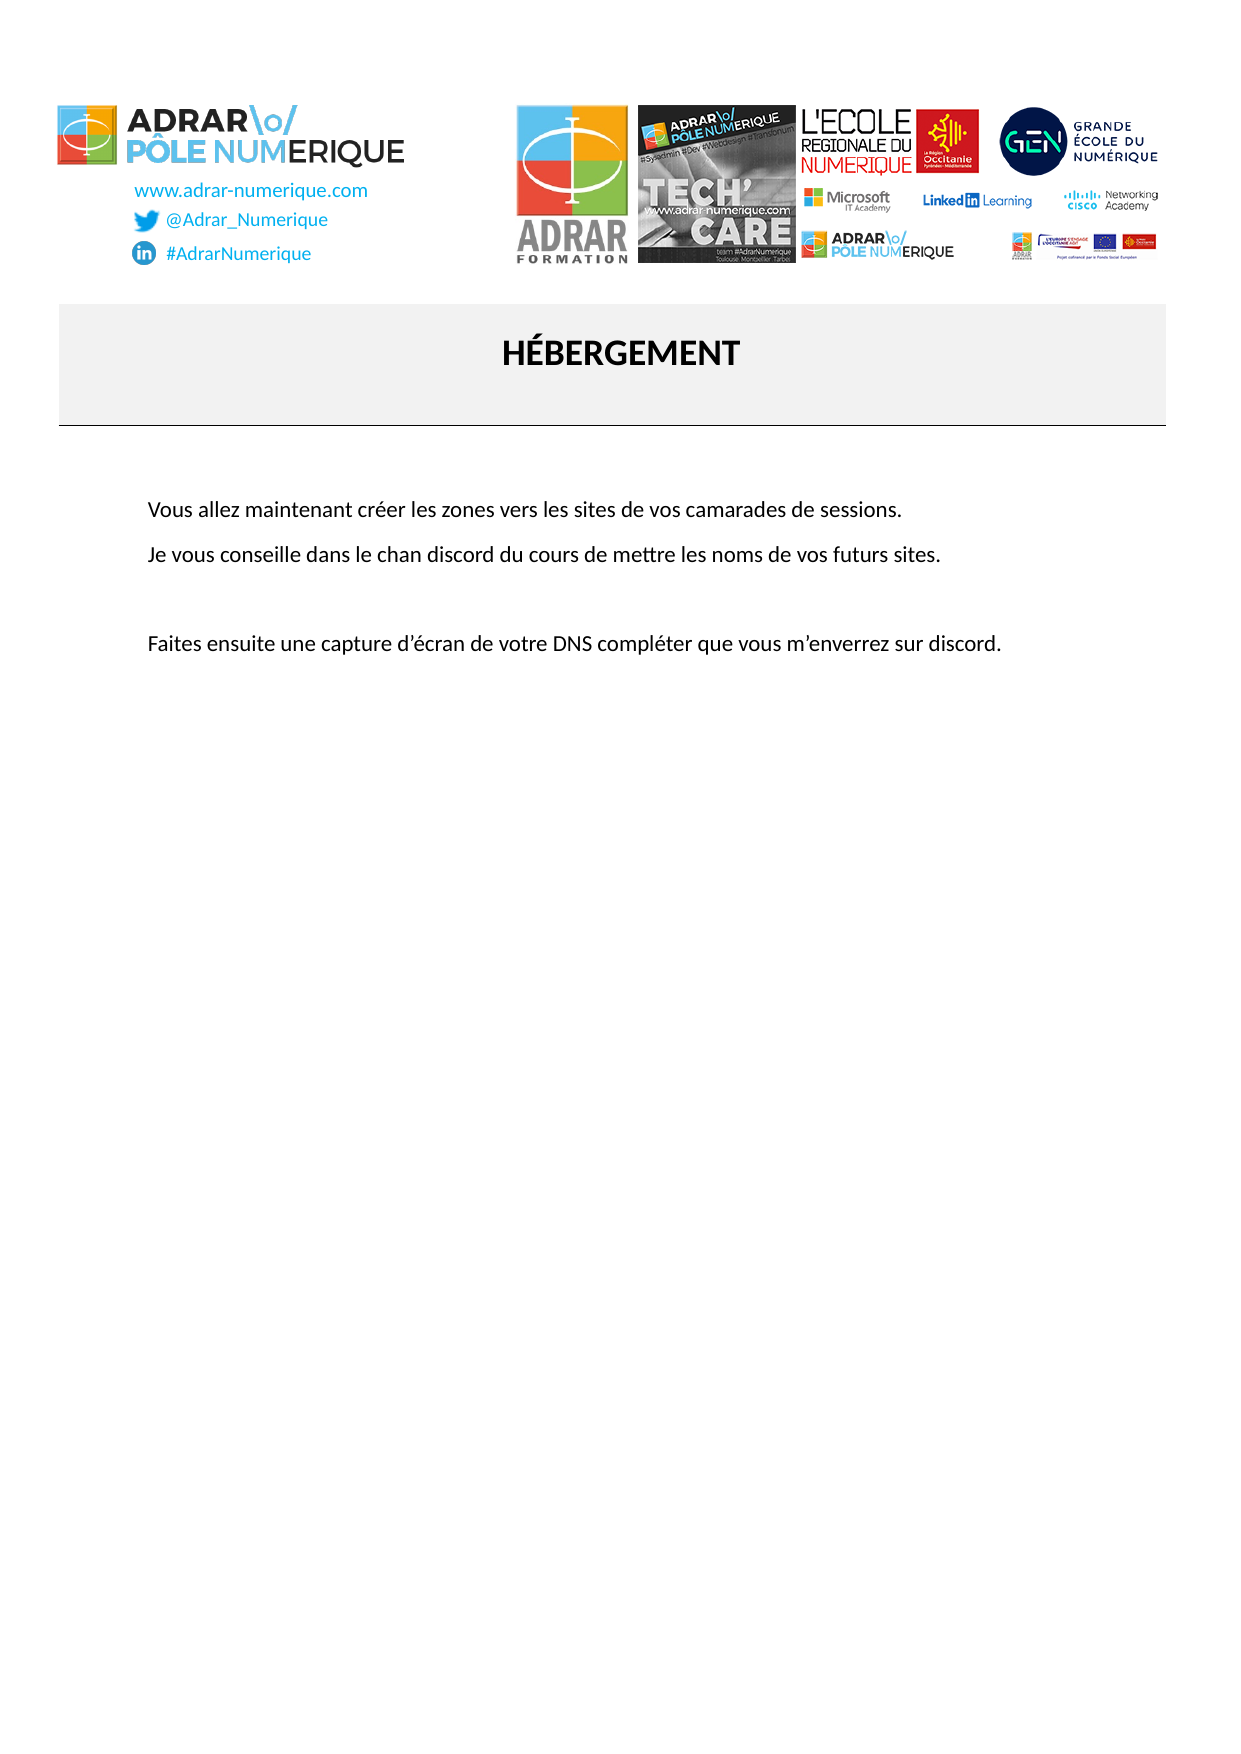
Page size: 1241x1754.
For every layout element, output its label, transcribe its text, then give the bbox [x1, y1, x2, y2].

picture [515, 103, 629, 265]
picture [130, 205, 163, 236]
text Faites ensuite une capture d’écran de votre DNS compléter que vous m’enverrez sur discord. [148, 629, 1093, 657]
picture [43, 94, 412, 180]
text Je vous conseille dans le chan discord du cours de mettre les noms de vos futurs sites. [148, 540, 1093, 568]
picture [132, 241, 156, 265]
text Vous allez maintenant créer les zones vers les sites de vos camarades de sessions. [148, 495, 1093, 523]
picture [638, 105, 1161, 263]
